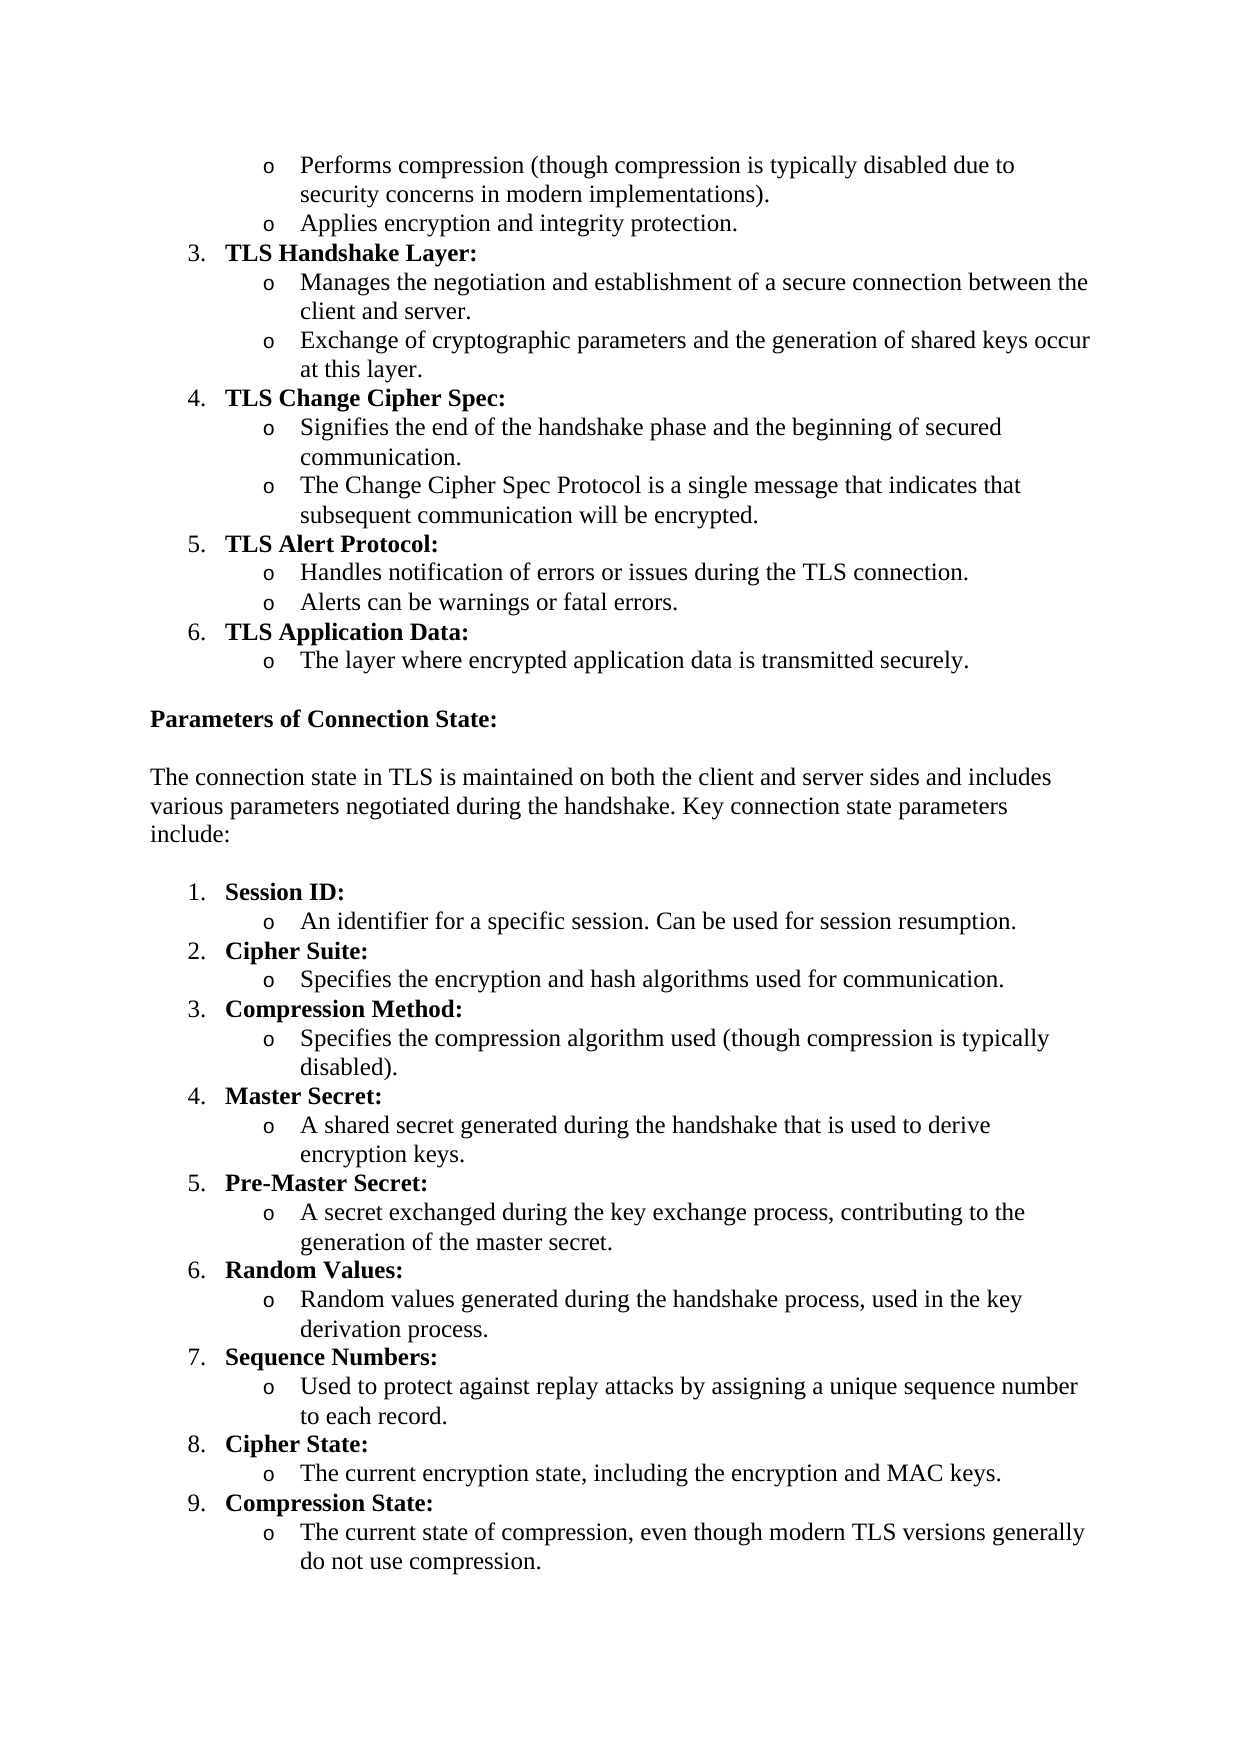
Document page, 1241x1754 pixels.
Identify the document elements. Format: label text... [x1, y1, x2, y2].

list An identifier for a specific session. Can be used for session resumption. [262, 906, 1090, 936]
list TLS Handshake Layer: [187, 238, 1090, 267]
list The current encryption state, including the encryption and MAC keys. [262, 1458, 1090, 1488]
list The layer where encrypted application data is transmitted securely. [262, 645, 1090, 675]
list Exchange of cryptographic parameters and the generation of shared keys occur at this layer. [262, 325, 1090, 383]
list TLS Application Data: [187, 617, 1090, 645]
list TLS Alert Protocol: [187, 529, 1090, 557]
text The connection state in TLS is maintained on both the client and server sides and includes various parameters negotiated during the handshake. Key connection state parameters include: [150, 762, 1090, 848]
list Sequence Numbers: [187, 1342, 1090, 1371]
list Performs compression (though compression is typically disabled due to security concerns in modern implementations). [262, 150, 1090, 208]
list Used to protect against replay attacks by assigning a unique sequence number to each record. [262, 1371, 1090, 1429]
list Compression Method: [187, 994, 1090, 1023]
list Master Secret: [187, 1081, 1090, 1110]
list Alerts can be warnings or fatal errors. [262, 587, 1090, 617]
list TLS Change Cipher Spec: [187, 383, 1090, 412]
list Cipher Suite: [187, 936, 1090, 964]
list Random Values: [187, 1255, 1090, 1284]
list Applies encryption and integrity protection. [262, 208, 1090, 238]
list Pre-Master Secret: [187, 1168, 1090, 1197]
list A shared secret generated during the handshake that is used to derive encryption keys. [262, 1110, 1090, 1168]
list Compression State: [187, 1488, 1090, 1517]
list Signifies the end of the handshake phase and the beginning of secured communication. [262, 412, 1090, 470]
list Manages the negotiation and establishment of a secure connection between the client and server. [262, 267, 1090, 325]
list The Change Cipher Spec Protocol is a single message that indicates that subsequent communication will be encrypted. [262, 470, 1090, 529]
list The current state of compression, even though modern TLS versions generally do not use compression. [262, 1517, 1090, 1575]
list Cipher State: [187, 1429, 1090, 1458]
list Specifies the encryption and hash algorithms used for communication. [262, 964, 1090, 994]
list Specifies the compression algorithm used (though compression is typically disabled). [262, 1023, 1090, 1081]
text Parameters of Connection State: [150, 704, 1090, 733]
list A secret exchanged during the key exchange process, contributing to the generation of the master secret. [262, 1197, 1090, 1255]
list Random values generated during the handshake process, used in the key derivation process. [262, 1284, 1090, 1342]
list Session ID: [187, 877, 1090, 906]
list Handles notification of errors or issues during the TLS connection. [262, 557, 1090, 587]
